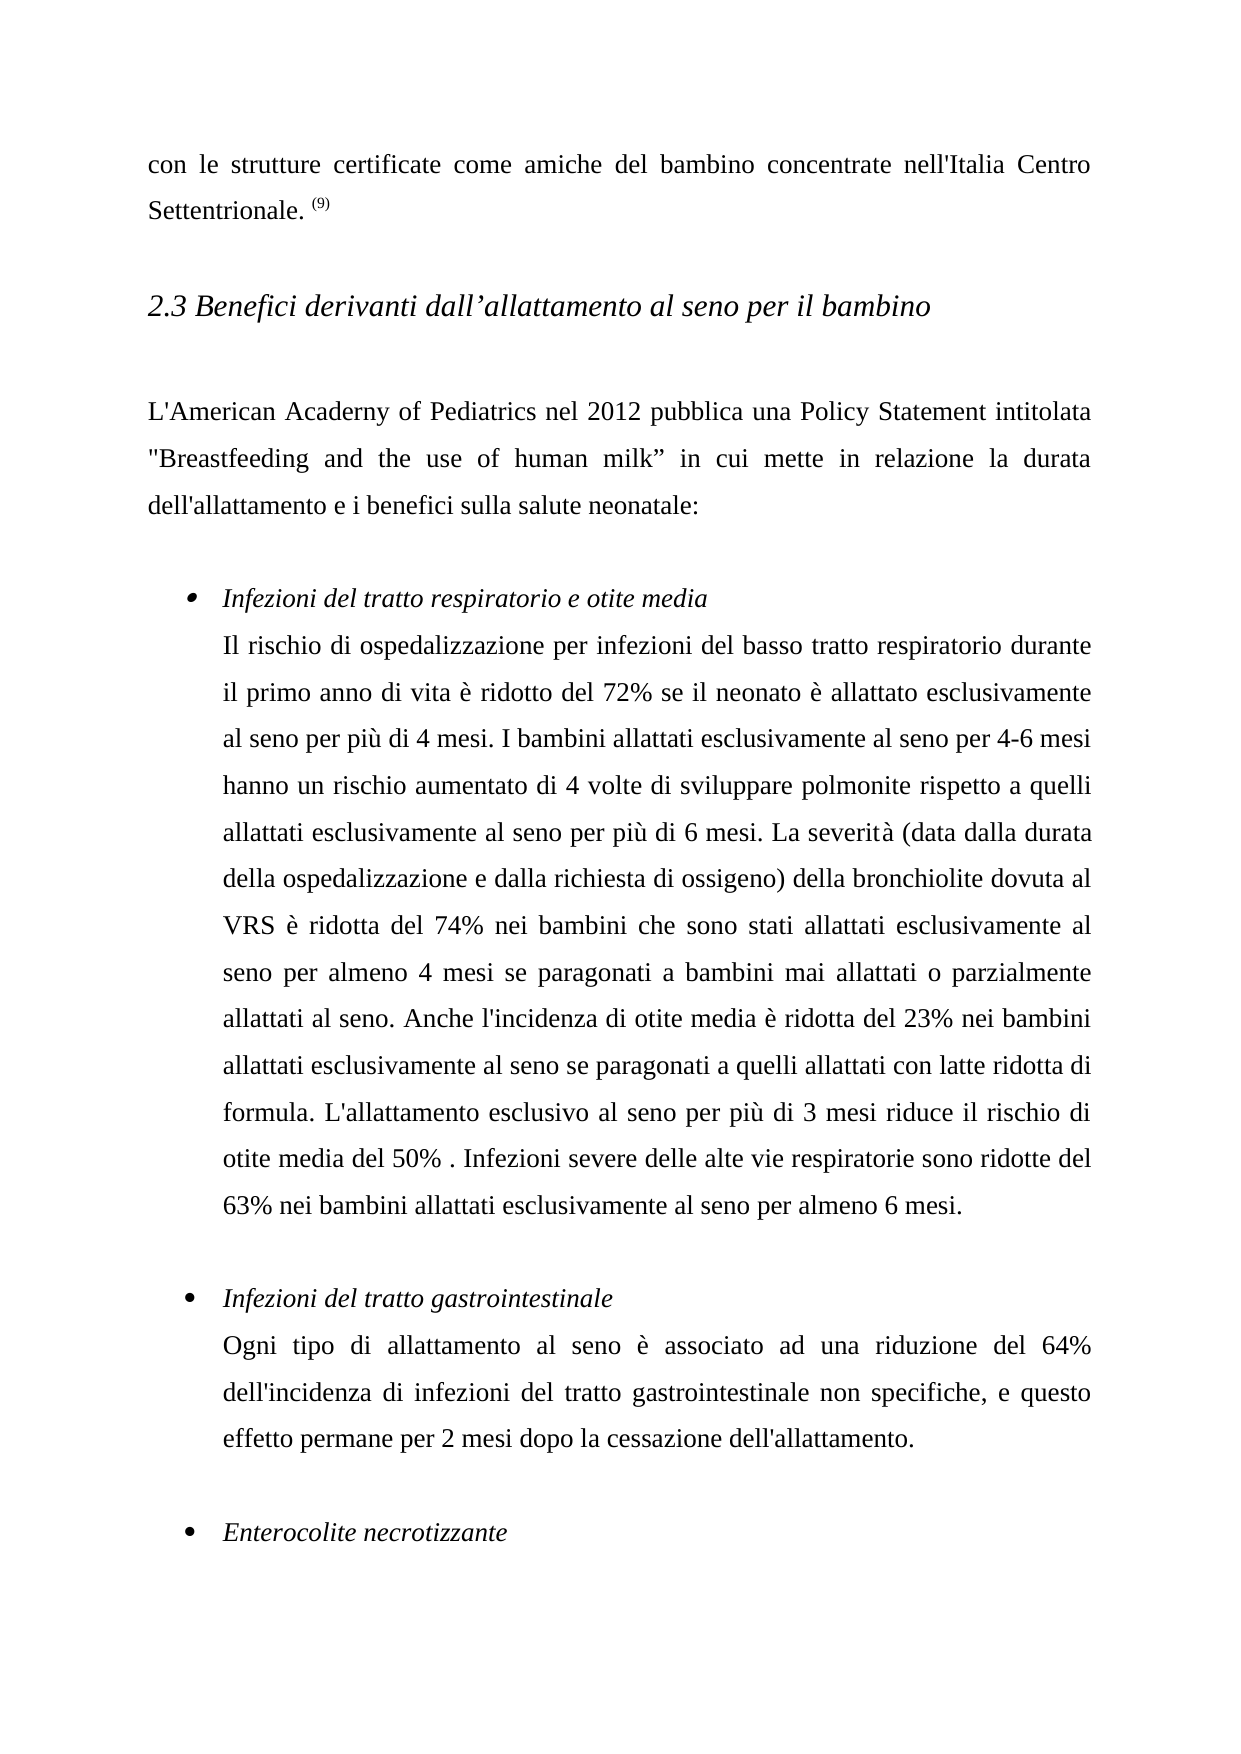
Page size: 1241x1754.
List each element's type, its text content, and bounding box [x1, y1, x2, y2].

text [148, 148, 1092, 226]
text Il rischio di ospedalizzazione per infezioni del basso tratto respiratorio durante il primo anno di vita è ridotto del 72% se il neonato è allattato esclusivamente al seno per più di 4 mesi. I bambini allattati esclusivamente al seno per 4-6 mesi hanno un rischio aumentato di 4 volte di sviluppare polmonite rispetto a quelli allattati esclusivamente al seno per più di 6 mesi. La severità (data dalla durata della ospedalizzazione e dalla richiesta di ossigeno) della bronchiolite dovuta al VRS è ridotta del 74% nei bambini che sono stati allattati esclusivamente al seno per almeno 4 mesi se paragonati a bambini mai allattati o parzialmente allattati al seno. Anche l'incidenza di otite media è ridotta del 23% nei bambini allattati esclusivamente al seno se paragonati a quelli allattati con latte ridotta di formula. L'allattamento esclusivo al seno per più di 3 mesi riduce il rischio di otite media del 50% . Infezioni severe delle alte vie respiratorie sono ridotte del 63% nei bambini allattati esclusivamente al seno per almeno 6 mesi. [223, 629, 1092, 1220]
text L'American Acaderny of Pediatrics nel 2012 pubblica una Policy Statement intitolata "Breastfeeding and the use of human milk” in cui mette in relazione la durata dell'allattamento e i benefici sulla salute neonatale: [148, 395, 1092, 520]
list Infezioni del tratto respiratorio e otite media [185, 582, 1092, 613]
list Infezioni del tratto gastrointestinale [185, 1282, 1092, 1313]
list Enterocolite necrotizzante [185, 1516, 1092, 1547]
text 2.3 Benefici derivanti dall’allattamento al seno per il bambino [148, 288, 1092, 324]
text Ogni tipo di allattamento al seno è associato ad una riduzione del 64% dell'incidenza di infezioni del tratto gastrointestinale non specifiche, e questo effetto permane per 2 mesi dopo la cessazione dell'allattamento. [223, 1329, 1092, 1454]
